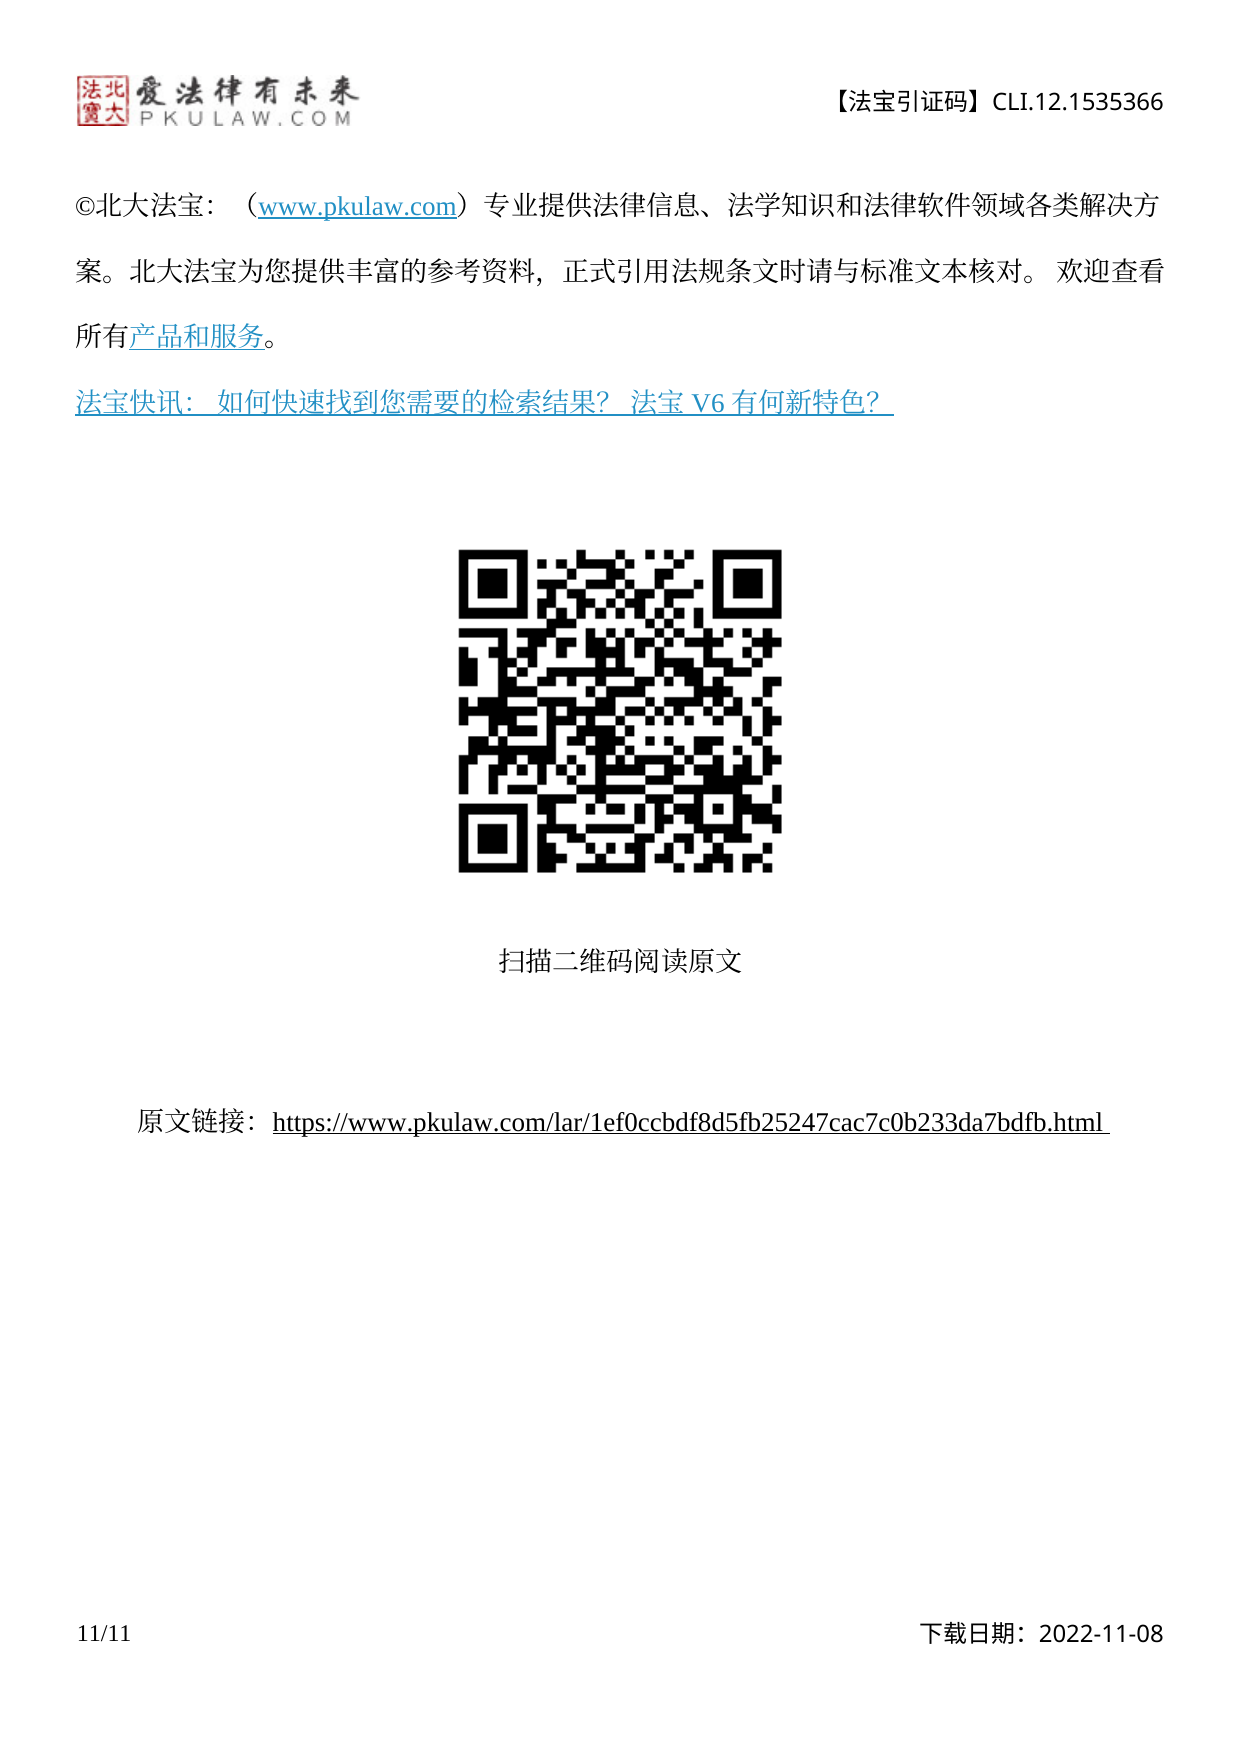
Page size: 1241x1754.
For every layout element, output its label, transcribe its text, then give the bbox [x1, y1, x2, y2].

text 原文链接：https://www.pkulaw.com/lar/1ef0ccbdf8d5fb25247cac7c0b233da7bdfb.html [75, 1071, 1165, 1137]
picture [76, 75, 361, 126]
text 扫描二维码阅读原文 [169, 912, 1071, 978]
picture [420, 511, 821, 912]
text ©北大法宝：（www.pkulaw.com）专业提供法律信息、法学知识和法律软件领域各类解决方案。北大法宝为您提供丰富的参考资料，正式引用法规条文时请与标准文本核对。 欢迎查看所有产品和服务。 法宝快讯： 如何快速找到您需要的检索结果？ 法宝 V6 有何新特色？ [75, 156, 1165, 418]
